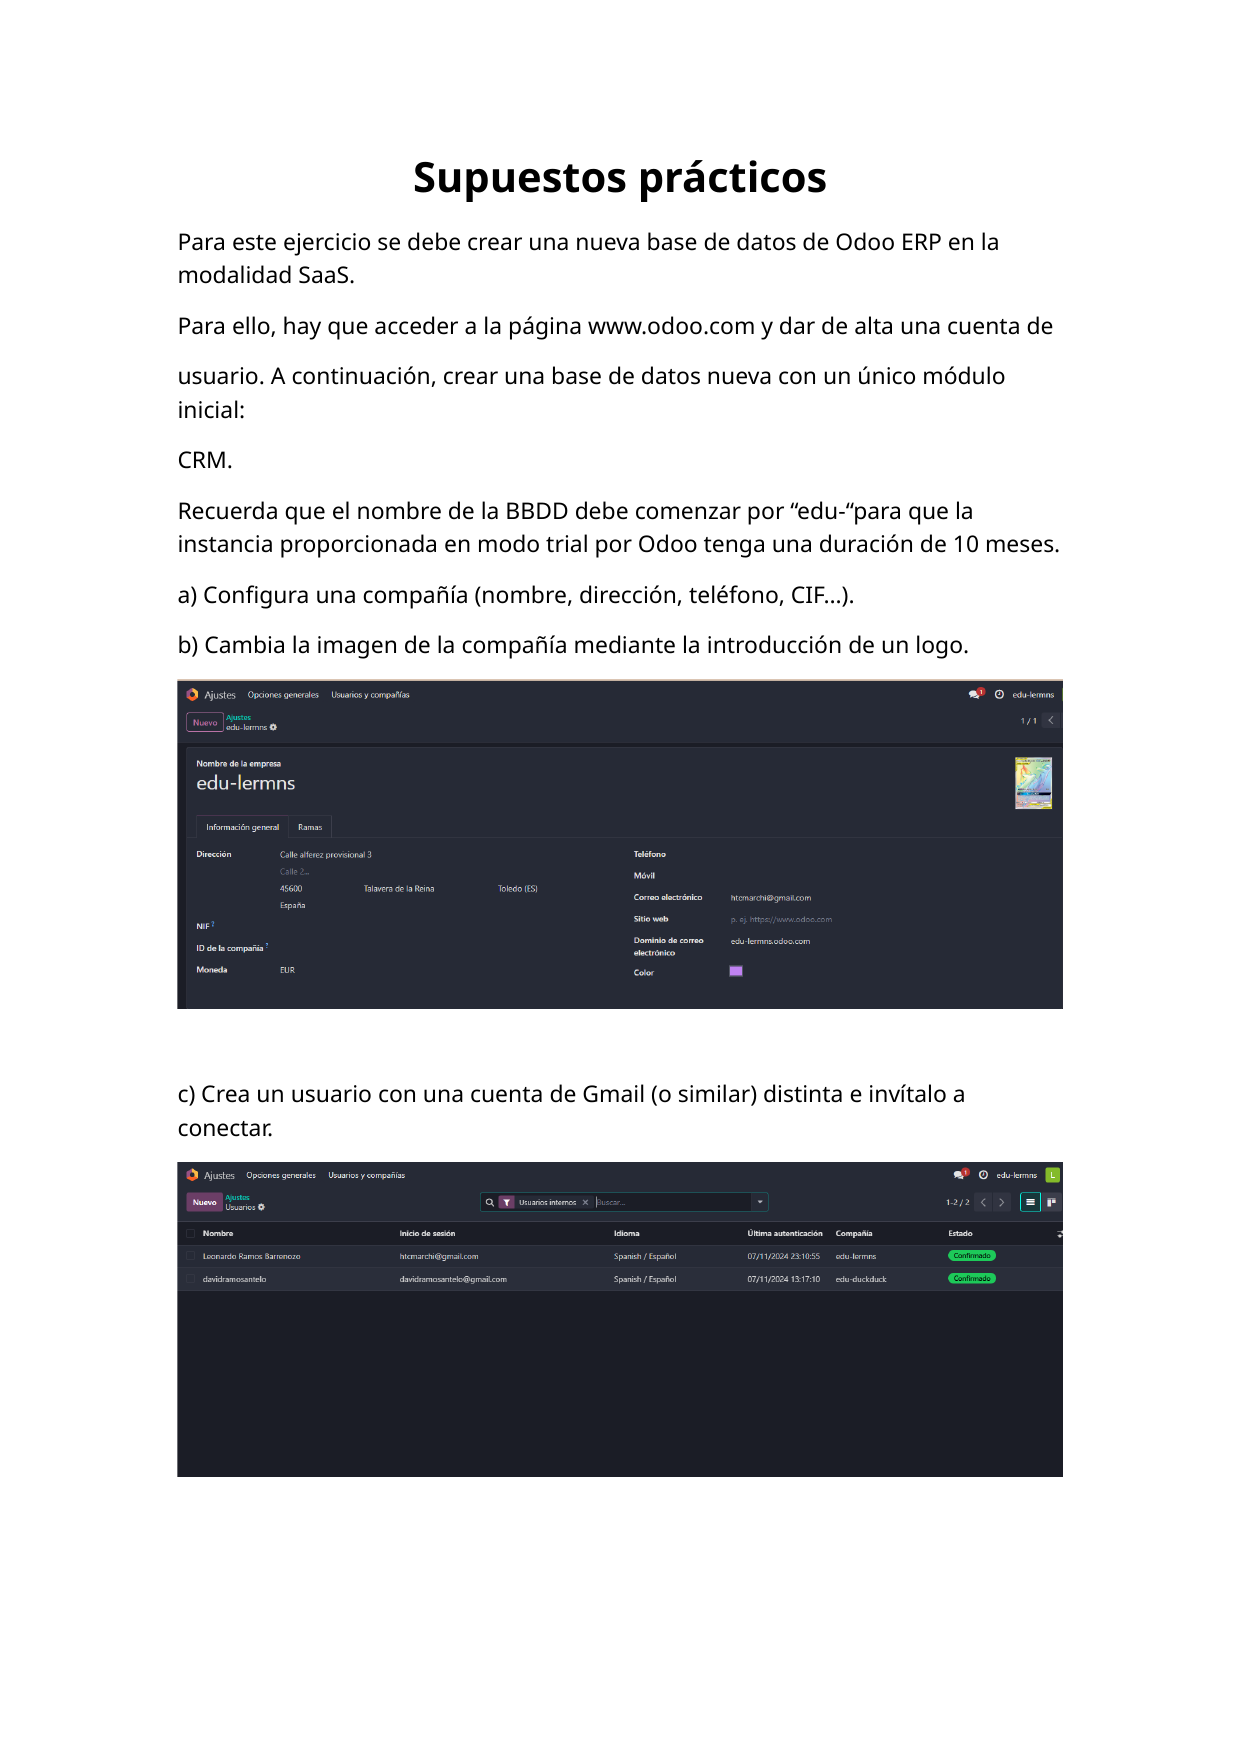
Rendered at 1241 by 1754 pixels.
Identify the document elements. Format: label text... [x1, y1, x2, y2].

text usuario. A continuación, crear una base de datos nueva con un único módulo inicial: [177, 360, 1063, 425]
picture [177, 1162, 1063, 1477]
text a) Configura una compañía (nombre, dirección, teléfono, CIF…). [177, 579, 1063, 610]
picture [177, 679, 1063, 1009]
text Recuerda que el nombre de la BBDD debe comenzar por “edu-“para que la instancia proporcionada en modo trial por Odoo tenga una duración de 10 meses. [177, 495, 1063, 560]
text CRM. [177, 444, 1063, 476]
text Supuestos prácticos [177, 148, 1063, 204]
text b) Cambia la imagen de la compañía mediante la introducción de un logo. [177, 629, 1063, 661]
text c) Crea un usuario con una cuenta de Gmail (o similar) distinta e invítalo a conectar. [177, 1078, 1063, 1143]
text Para este ejercicio se debe crear una nueva base de datos de Odoo ERP en la modalidad SaaS. [177, 226, 1063, 291]
text Para ello, hay que acceder a la página www.odoo.com y dar de alta una cuenta de [177, 310, 1063, 341]
